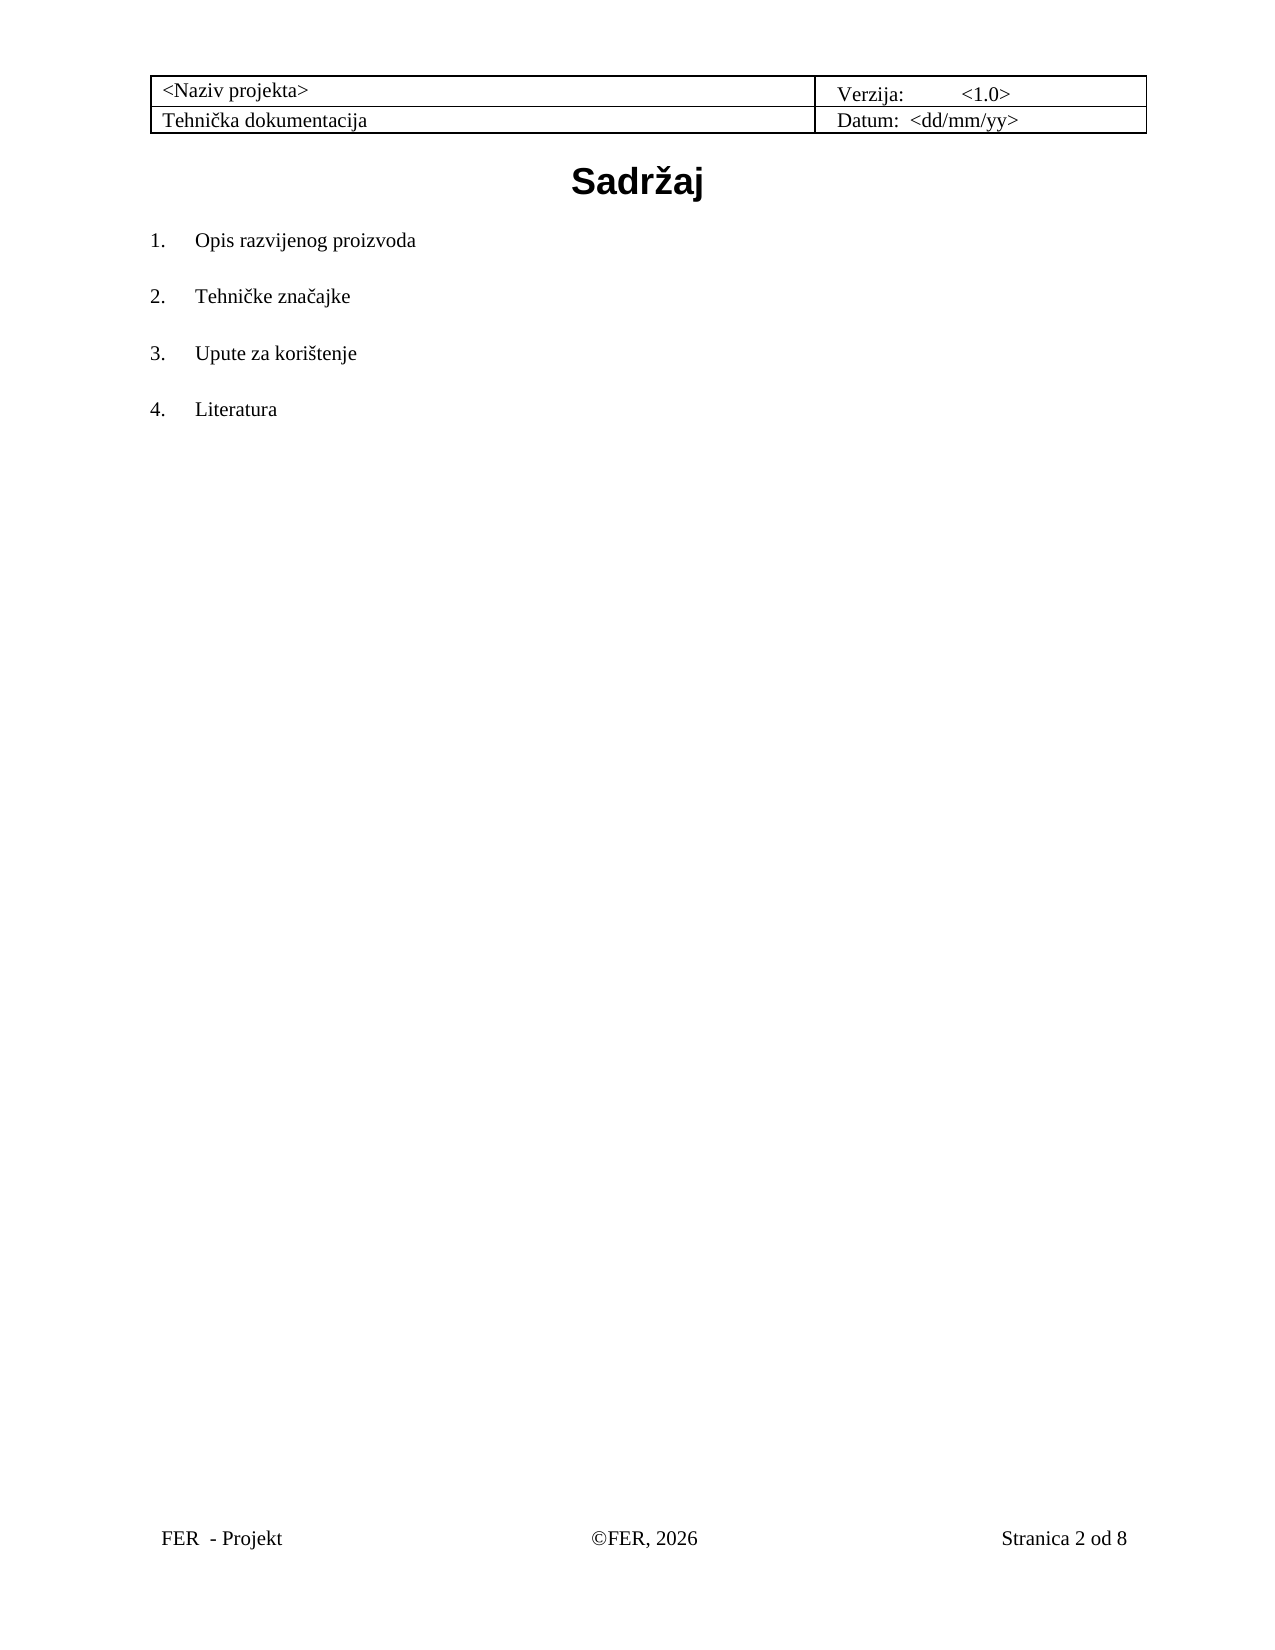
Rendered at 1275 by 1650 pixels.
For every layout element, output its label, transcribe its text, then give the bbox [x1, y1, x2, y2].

title Sadržaj [150, 159, 1125, 202]
text 1. Opis razvijenog proizvoda 4 [150, 227, 1050, 252]
text 3. Upute za korištenje 6 [150, 339, 1050, 364]
text 2. Tehničke značajke 5 [150, 283, 1050, 308]
text 4. Literatura 7 [150, 396, 1050, 421]
